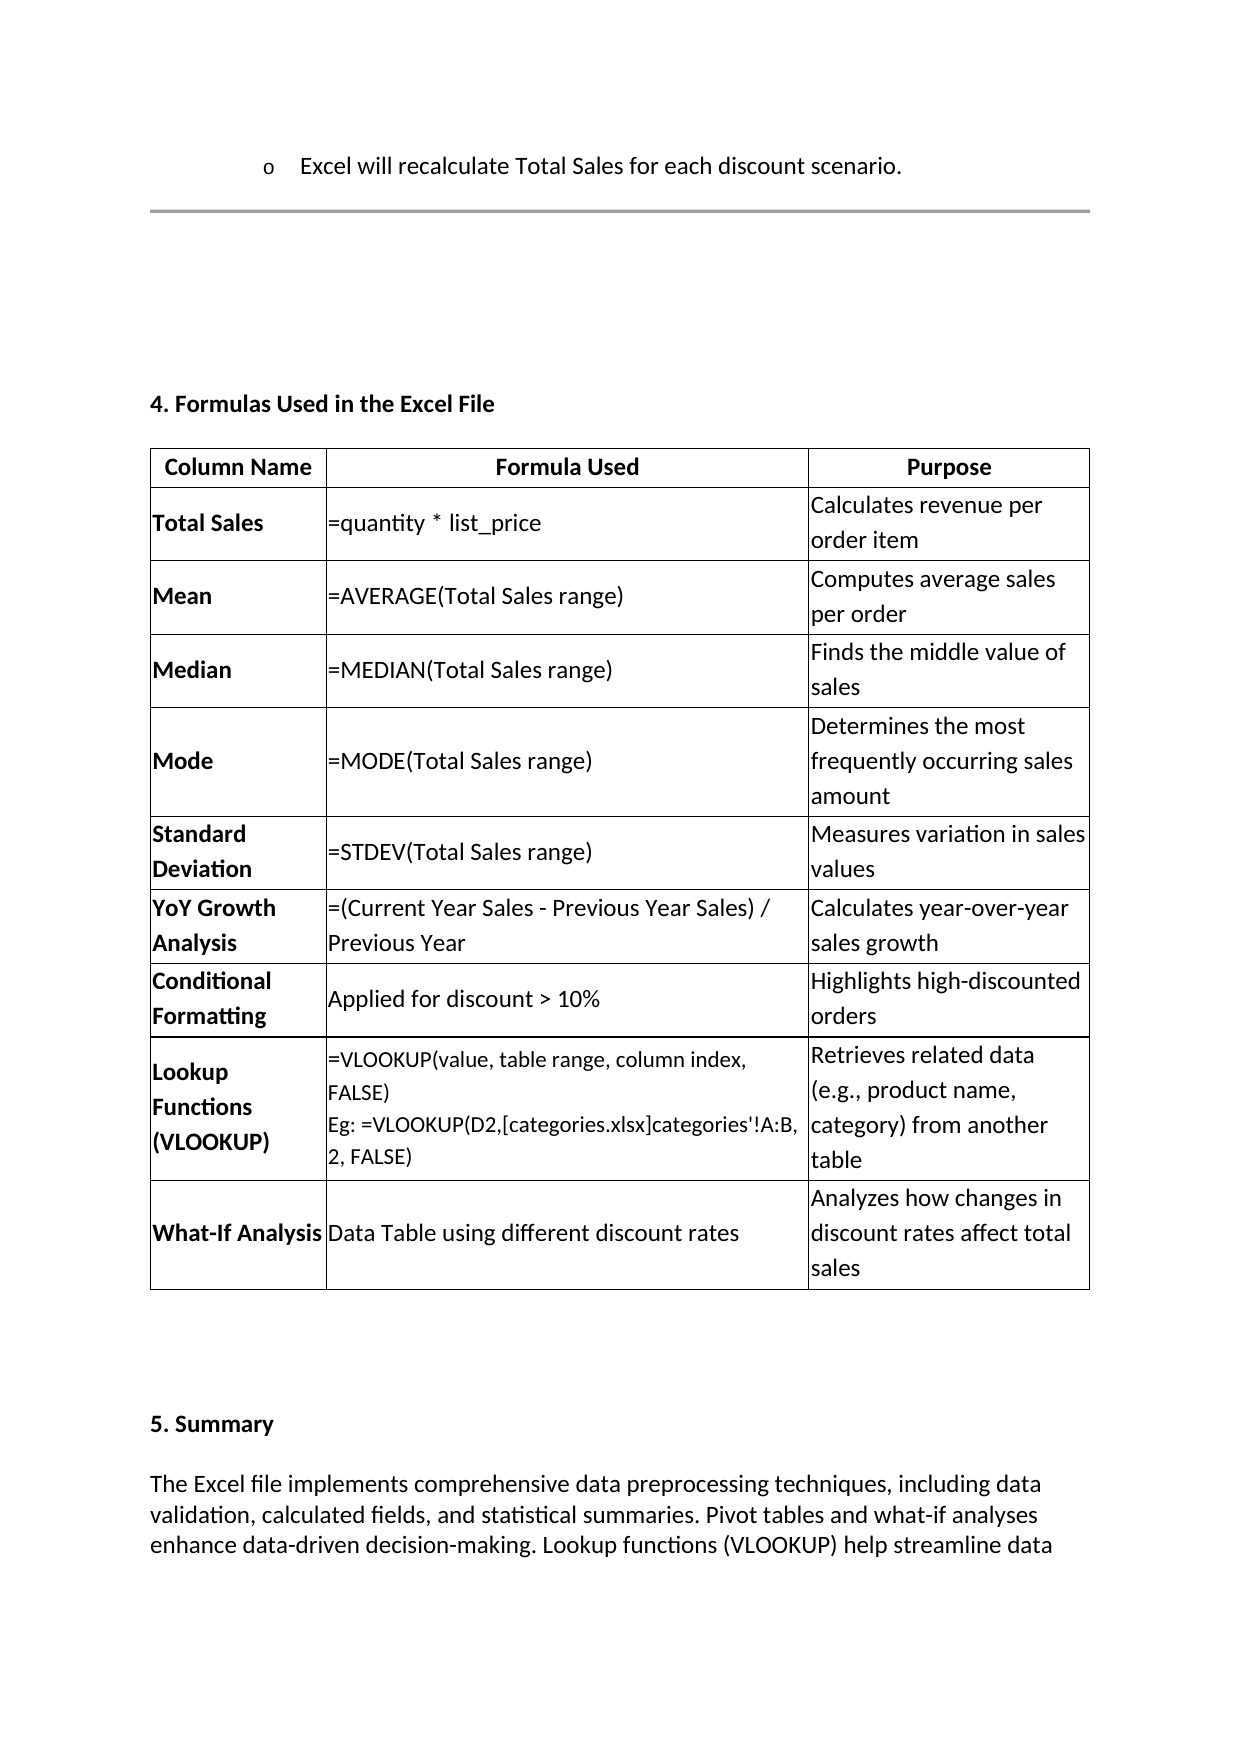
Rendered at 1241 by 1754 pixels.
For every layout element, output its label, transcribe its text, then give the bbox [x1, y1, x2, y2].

table_cell =MODE(Total Sales range) [327, 708, 808, 816]
table_cell =(Current Year Sales - Previous Year Sales) / Previous Year [327, 890, 808, 963]
table_header Column Name [151, 449, 326, 487]
table_cell Mean [151, 561, 326, 634]
table_cell Retrieves related data (e.g., product name, category) from another table [809, 1038, 1089, 1180]
table_cell Mode [151, 708, 326, 816]
table_cell =VLOOKUP(value, table range, column index, FALSE) Eg: =VLOOKUP(D2,[categories.xlsx]categories'!A:B, 2, FALSE) [327, 1038, 808, 1180]
table_cell Data Table using different discount rates [327, 1181, 808, 1288]
table_header Formula Used [327, 449, 808, 487]
table_cell =STDEV(Total Sales range) [327, 817, 808, 889]
table_cell Finds the middle value of sales [809, 635, 1089, 707]
table_cell Total Sales [151, 488, 326, 560]
table_cell Computes average sales per order [809, 561, 1089, 634]
table_cell Median [151, 635, 326, 707]
table_cell Calculates year-over-year sales growth [809, 890, 1089, 963]
table_cell Standard Deviation [151, 817, 326, 889]
table_cell What-If Analysis [151, 1181, 326, 1288]
table_cell Highlights high-discounted orders [809, 964, 1089, 1036]
table_cell =MEDIAN(Total Sales range) [327, 635, 808, 707]
table_cell =AVERAGE(Total Sales range) [327, 561, 808, 634]
table_cell YoY Growth Analysis [151, 890, 326, 963]
table_cell Calculates revenue per order item [809, 488, 1089, 560]
table_cell Conditional Formatting [151, 964, 326, 1036]
table_cell Lookup Functions (VLOOKUP) [151, 1038, 326, 1180]
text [150, 1468, 1090, 1560]
subtitle 5. Summary [150, 1409, 1090, 1439]
table_cell Applied for discount > 10% [327, 964, 808, 1036]
table_cell Analyzes how changes in discount rates affect total sales [809, 1181, 1089, 1288]
list Excel will recalculate Total Sales for each discount scenario. [262, 150, 1090, 181]
subtitle 4. Formulas Used in the Excel File [150, 388, 1090, 419]
table_cell Measures variation in sales values [809, 817, 1089, 889]
table_cell Determines the most frequently occurring sales amount [809, 708, 1089, 816]
table_cell =quantity * list_price [327, 488, 808, 560]
table_header Purpose [809, 449, 1089, 487]
